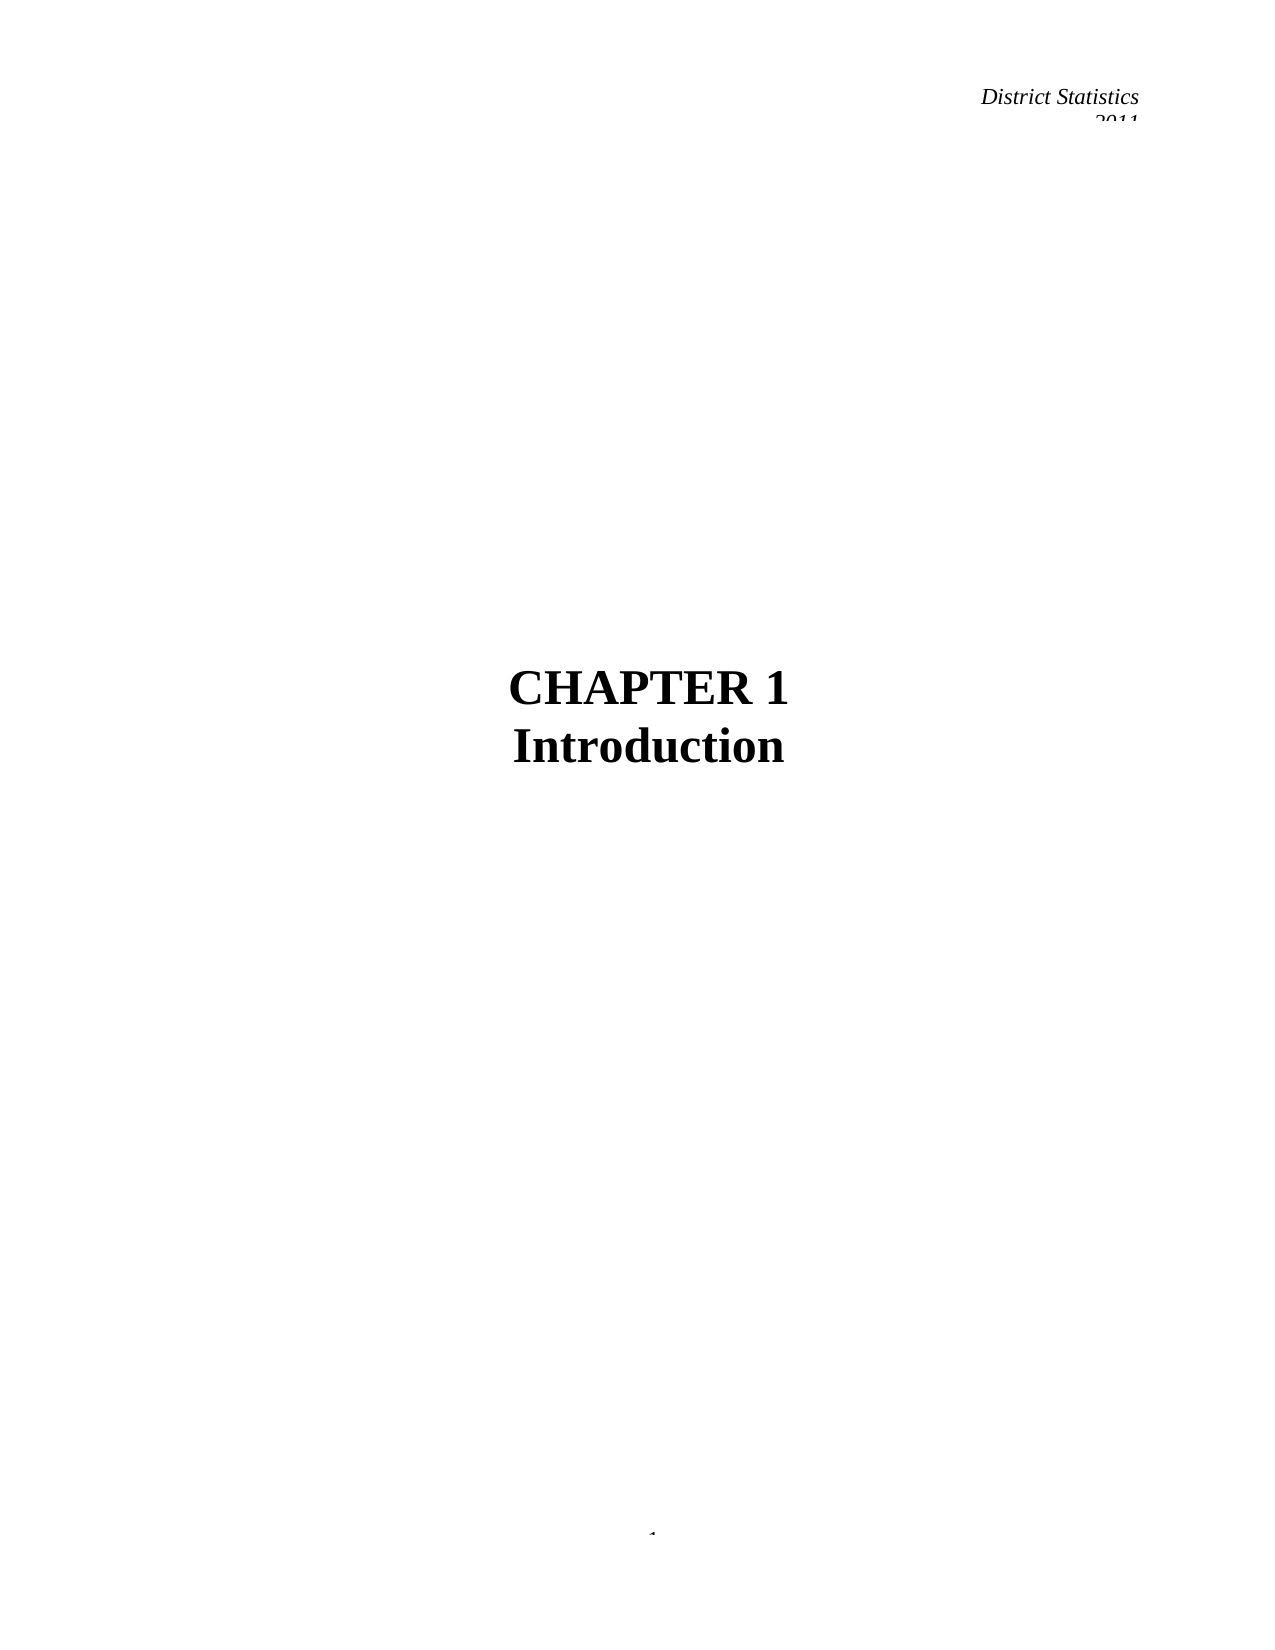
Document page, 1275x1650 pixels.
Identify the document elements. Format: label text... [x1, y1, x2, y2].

text Introduction [198, 715, 1100, 773]
text CHAPTER 1 [198, 658, 1100, 715]
